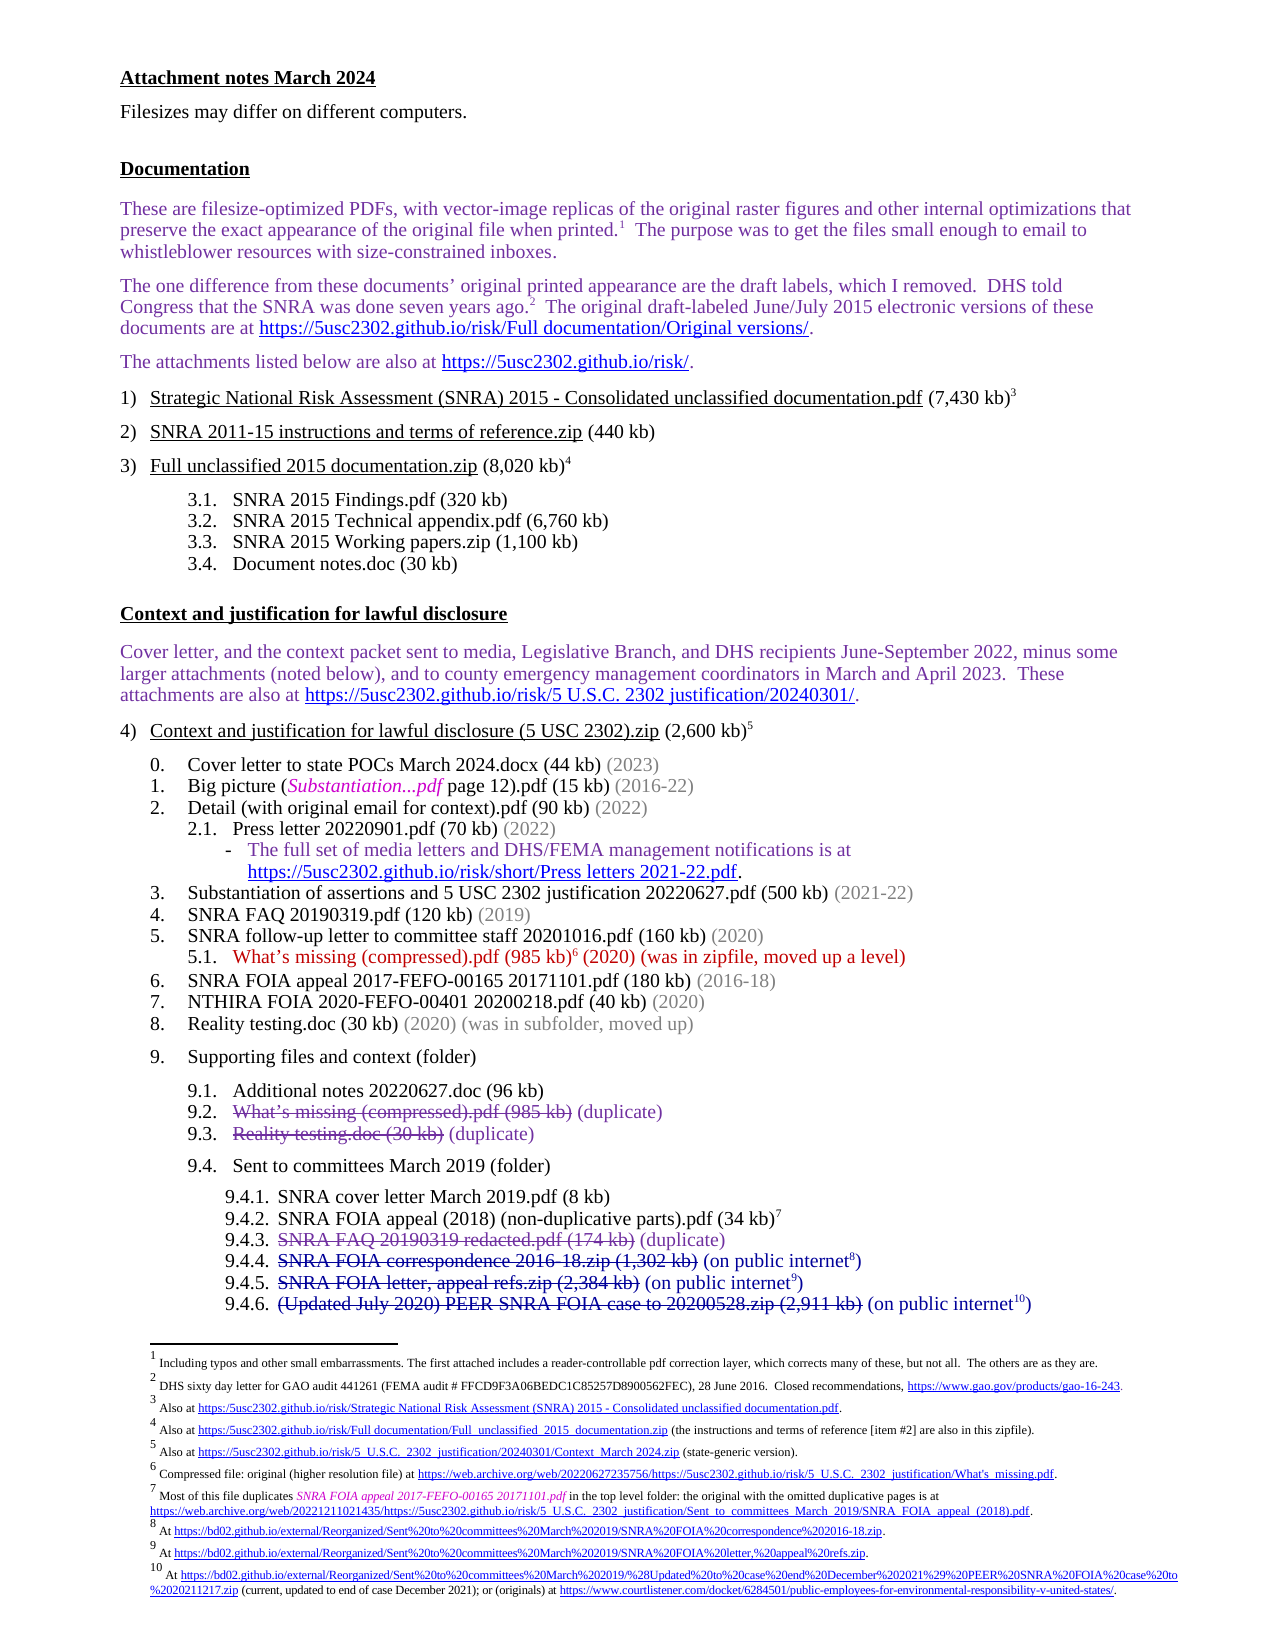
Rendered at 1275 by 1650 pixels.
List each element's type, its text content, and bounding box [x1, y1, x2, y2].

list SNRA FOIA appeal (2018) (non-duplicative parts).pdf (34 kb) [225, 1208, 1140, 1229]
list Cover letter, and the context packet sent to media, Legislative Branch, and DHS recipients June-September 2022, minus some larger attachments (noted below), and to county emergency management coordinators in March and April 2023. ‌These attachments are also at https://5usc2302.github.io/risk/5 U.S.C. 2302 justification/20240301/. [120, 642, 1140, 706]
list SNRA cover letter March 2019.pdf (8 kb) [225, 1187, 1140, 1208]
list These are filesize-optimized PDFs, with vector-image replicas of the original raster figures and other internal optimizations that preserve the exact appearance of the original file when printed. The purpose was to get the files small enough to email to whistleblower resources with size-constrained inboxes. [120, 198, 1140, 262]
text Documentation [120, 158, 1140, 179]
list What’s missing (compressed).pdf (985 kb) (2020) (was in zipfile, moved up a level) [187, 947, 1140, 968]
list What’s missing (compressed).pdf (985 kb) (duplicate) [187, 1102, 1140, 1123]
list SNRA FOIA letter, appeal refs.zip (2,384 kb) (on public internet) [225, 1272, 1140, 1293]
list Full unclassified 2015 documentation.zip (8,020 kb) [120, 455, 1140, 477]
list Strategic National Risk Assessment (SNRA) 2015 - Consolidated unclassified documentation.pdf (7,430 kb) [120, 388, 1140, 409]
list SNRA FOIA correspondence 2016-18.zip (1,302 kb) (on public internet) [225, 1251, 1140, 1272]
list SNRA FAQ 20190319.pdf (120 kb) (2019) [150, 904, 1140, 925]
list Supporting files and context (folder) [150, 1047, 1140, 1068]
list Substantiation of assertions and 5 USC 2302 justification 20220627.pdf (500 kb) (2021-22) [150, 883, 1140, 904]
list The full set of media letters and DHS/FEMA management notifications is at https://5usc2302.github.io/risk/short/Press letters 2021-22.pdf. [225, 840, 1140, 883]
text Attachment notes March 2024 [120, 67, 1140, 89]
list SNRA 2015 Findings.pdf (320 kb) [187, 489, 1140, 511]
list Reality testing.doc (30 kb) (duplicate) [187, 1123, 1140, 1144]
list Sent to committees March 2019 (folder) [187, 1155, 1140, 1176]
list Document notes.doc (30 kb) [187, 553, 1140, 574]
list NTHIRA FOIA 2020-FEFO-00401 20200218.pdf (40 kb) (2020) [150, 991, 1140, 1013]
list SNRA FAQ 20190319 redacted.pdf (174 kb) (duplicate) [225, 1229, 1140, 1251]
list SNRA FOIA appeal 2017-FEFO-00165 20171101.pdf (180 kb) (2016-18) [150, 970, 1140, 991]
list Detail (with original email for context).pdf (90 kb) (2022) [150, 797, 1140, 818]
list The attachments listed below are also at https://5usc2302.github.io/risk/. [120, 352, 1140, 373]
list The one difference from these documents’ original printed appearance are the draft labels, which I removed. DHS told Congress that the SNRA was done seven years ago. The original draft-labeled June/July 2015 electronic versions of these documents are at https://5usc2302.github.io/risk/Full documentation/Original versions/. [120, 275, 1140, 339]
list SNRA 2015 Working papers.zip (1,100 kb) [187, 532, 1140, 553]
list Cover letter to state POCs March 2024.docx (44 kb) (2023) [150, 754, 1140, 776]
list Press letter 20220901.pdf (70 kb) (2022) [187, 818, 1140, 840]
list Additional notes 20220627.doc (96 kb) [187, 1081, 1140, 1102]
list SNRA 2015 Technical appendix.pdf (6,760 kb) [187, 511, 1140, 532]
list Reality testing.doc (30 kb) (2020) (was in subfolder, moved up) [150, 1013, 1140, 1034]
list Context and justification for lawful disclosure (5 USC 2302).zip (2,600 kb) [120, 721, 1140, 742]
list Big picture (Substantiation...pdf page 12).pdf (15 kb) (2016-22) [150, 776, 1140, 797]
text Filesizes may differ on different computers. [120, 101, 1140, 123]
list SNRA 2011-15 instructions and terms of reference.zip (440 kb) [120, 421, 1140, 443]
text Context and justification for lawful disclosure [120, 604, 1140, 625]
list (Updated July 2020) PEER SNRA FOIA case to 20200528.zip (2,911 kb) (on public internet) [225, 1293, 1140, 1315]
list SNRA follow-up letter to committee staff 20201016.pdf (160 kb) (2020) [150, 925, 1140, 947]
